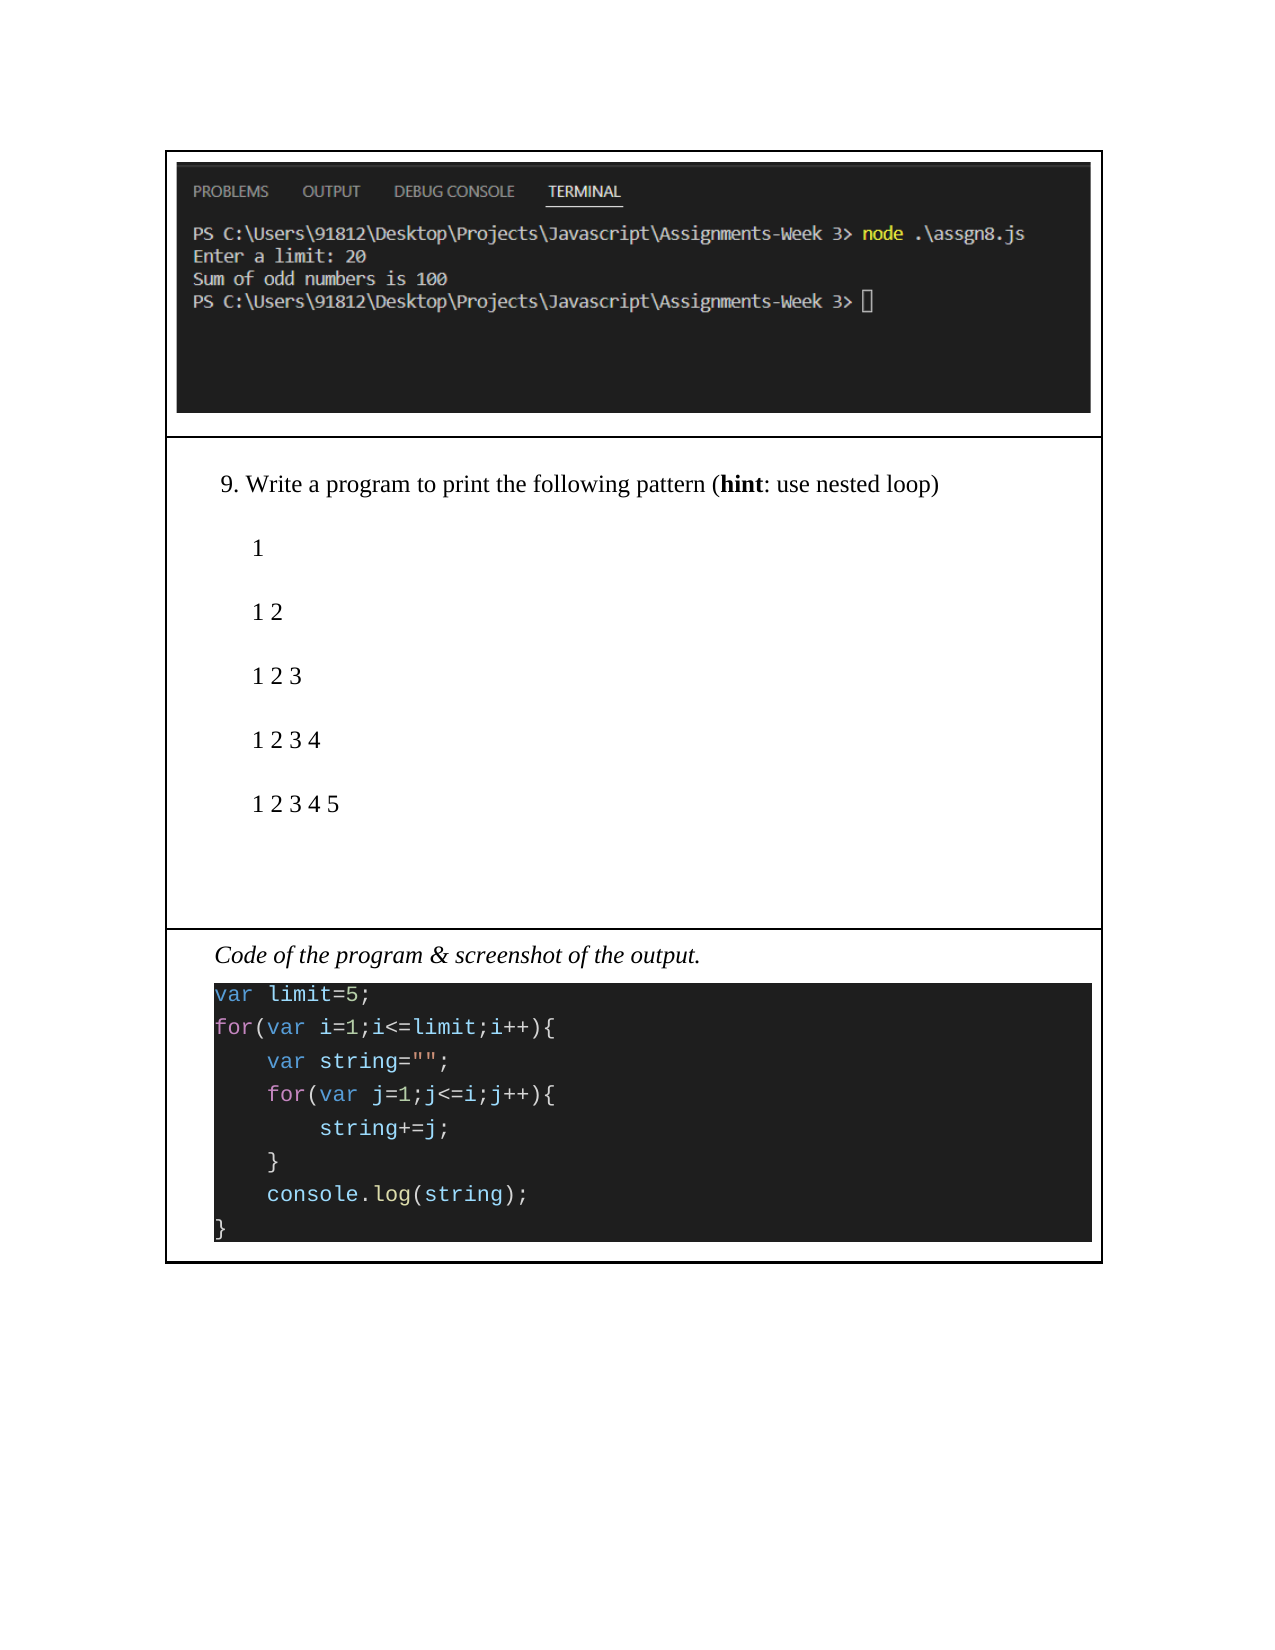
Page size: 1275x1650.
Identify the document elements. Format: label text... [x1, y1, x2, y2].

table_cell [167, 930, 1101, 1261]
table_cell 9. Write a program to print the following pattern (hint: use nested loop) 1 1 2 1 2 3 1 2 3 4 1 2 3 4 5 [167, 438, 1101, 927]
picture [176, 162, 1091, 413]
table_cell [167, 152, 1101, 436]
